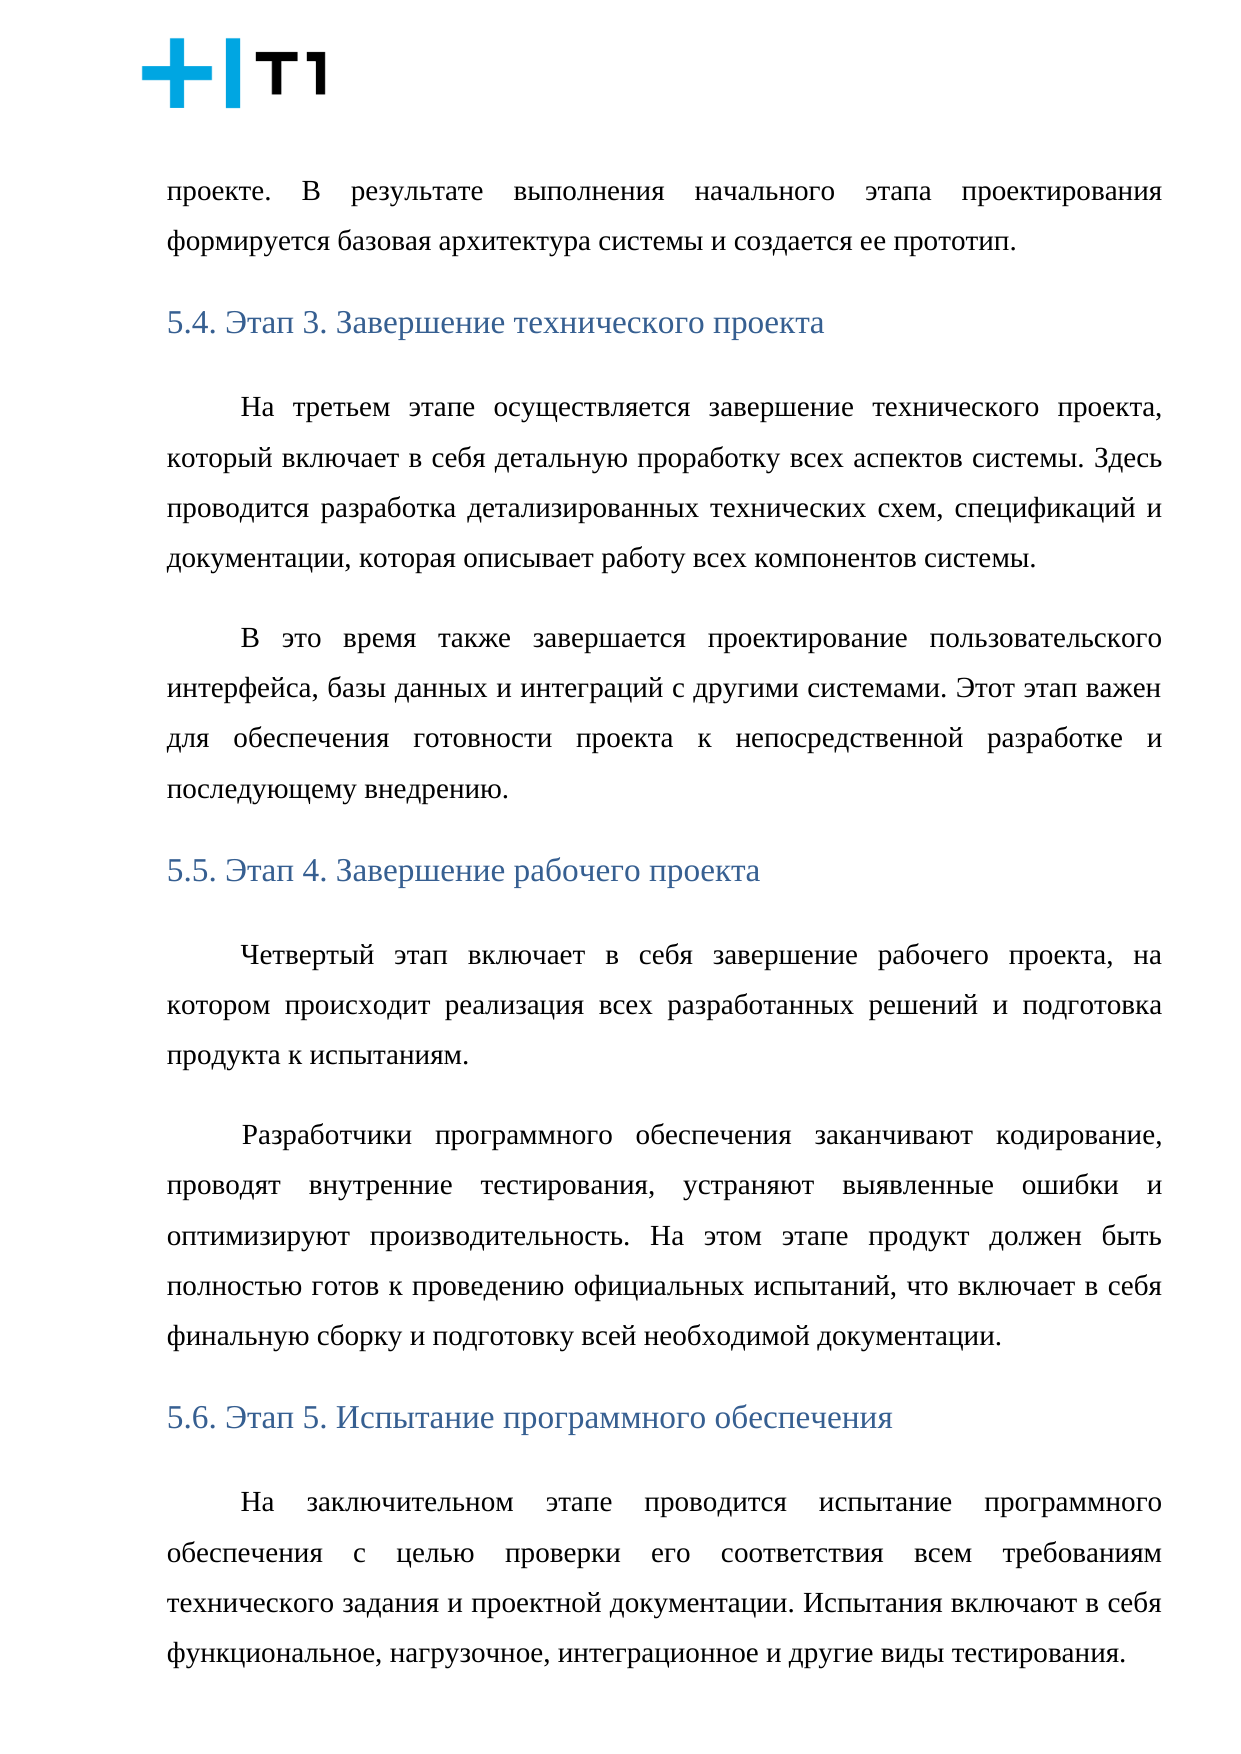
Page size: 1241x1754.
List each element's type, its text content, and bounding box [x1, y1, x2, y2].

text На третьем этапе осуществляется завершение технического проекта, который включает в себя детальную проработку всех аспектов системы. Здесь проводится разработка детализированных технических схем, спецификаций и документации, которая описывает работу всех компонентов системы. [167, 389, 1163, 574]
text Разработчики программного обеспечения заканчивают кодирование, проводят внутренние тестирования, устраняют выявленные ошибки и оптимизируют производительность. На этом этапе продукт должен быть полностью готов к проведению официальных испытаний, что включает в себя финальную сборку и подготовку всей необходимой документации. [167, 1117, 1163, 1352]
text Четвертый этап включает в себя завершение рабочего проекта, на котором происходит реализация всех разработанных решений и подготовка продукта к испытаниям. [167, 937, 1163, 1071]
text На заключительном этапе проводится испытание программного обеспечения с целью проверки его соответствия всем требованиям технического задания и проектной документации. Испытания включают в себя функциональное, нагрузочное, интеграционное и другие виды тестирования. [167, 1484, 1163, 1669]
subtitle 5.5. Этап 4. Завершение рабочего проекта [167, 850, 1163, 888]
subtitle 5.6. Этап 5. Испытание программного обеспечения [167, 1398, 1163, 1436]
picture [141, 36, 358, 111]
text В это время также завершается проектирование пользовательского интерфейса, базы данных и интеграций с другими системами. Этот этап важен для обеспечения готовности проекта к непосредственной разработке и последующему внедрению. [167, 620, 1163, 804]
subtitle 5.4. Этап 3. Завершение технического проекта [167, 303, 1163, 341]
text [167, 173, 1163, 257]
